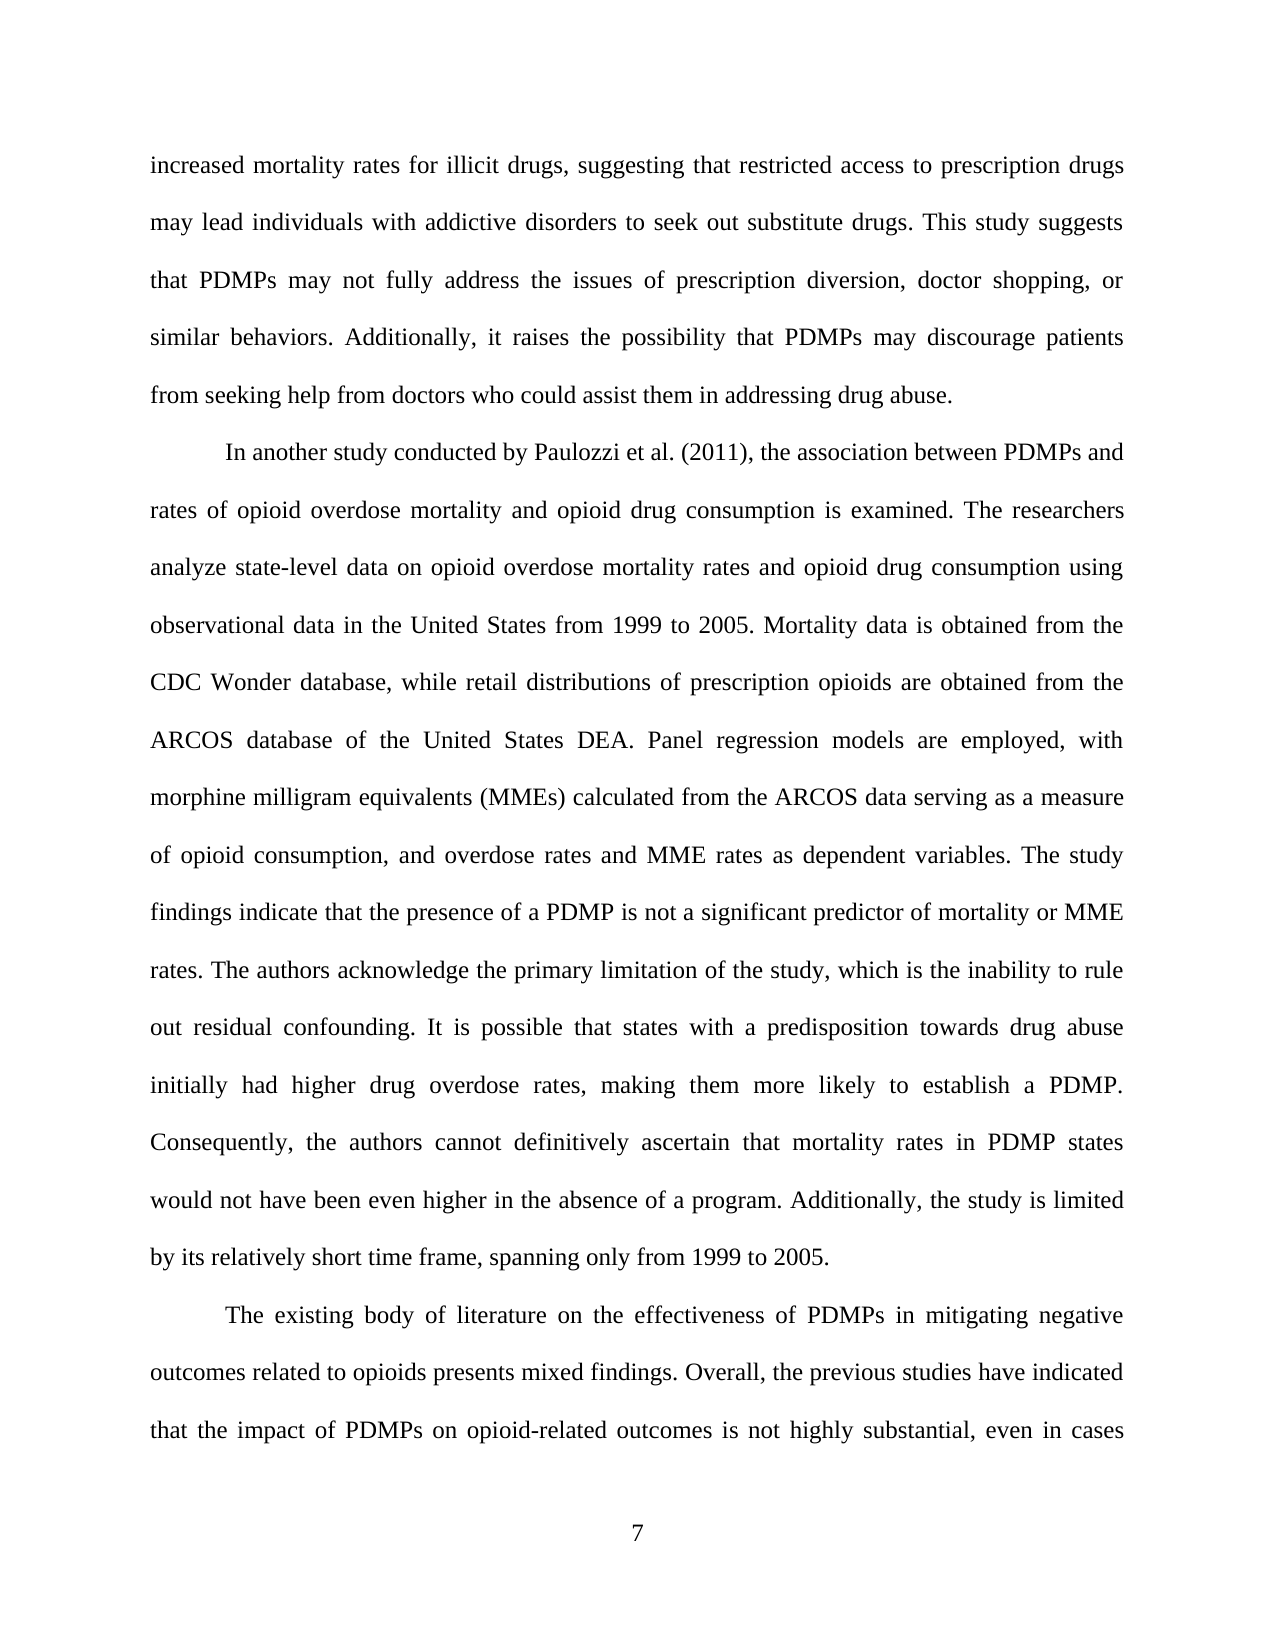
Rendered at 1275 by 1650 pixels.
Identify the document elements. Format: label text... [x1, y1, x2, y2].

text In another study conducted by Paulozzi et al. (2011), the association between PDMPs and rates of opioid overdose mortality and opioid drug consumption is examined. The researchers analyze state-level data on opioid overdose mortality rates and opioid drug consumption using observational data in the United States from 1999 to 2005. Mortality data is obtained from the CDC Wonder database, while retail distributions of prescription opioids are obtained from the ARCOS database of the United States DEA. Panel regression models are employed, with morphine milligram equivalents (MMEs) calculated from the ARCOS data serving as a measure of opioid consumption, and overdose rates and MME rates as dependent variables. The study findings indicate that the presence of a PDMP is not a significant predictor of mortality or MME rates. The authors acknowledge the primary limitation of the study, which is the inability to rule out residual confounding. It is possible that states with a predisposition towards drug abuse initially had higher drug overdose rates, making them more likely to establish a PDMP. Consequently, the authors cannot definitively ascertain that mortality rates in PDMP states would not have been even higher in the absence of a program. Additionally, the study is limited by its relatively short time frame, spanning only from 1999 to 2005. [150, 437, 1125, 1271]
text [150, 150, 1125, 409]
